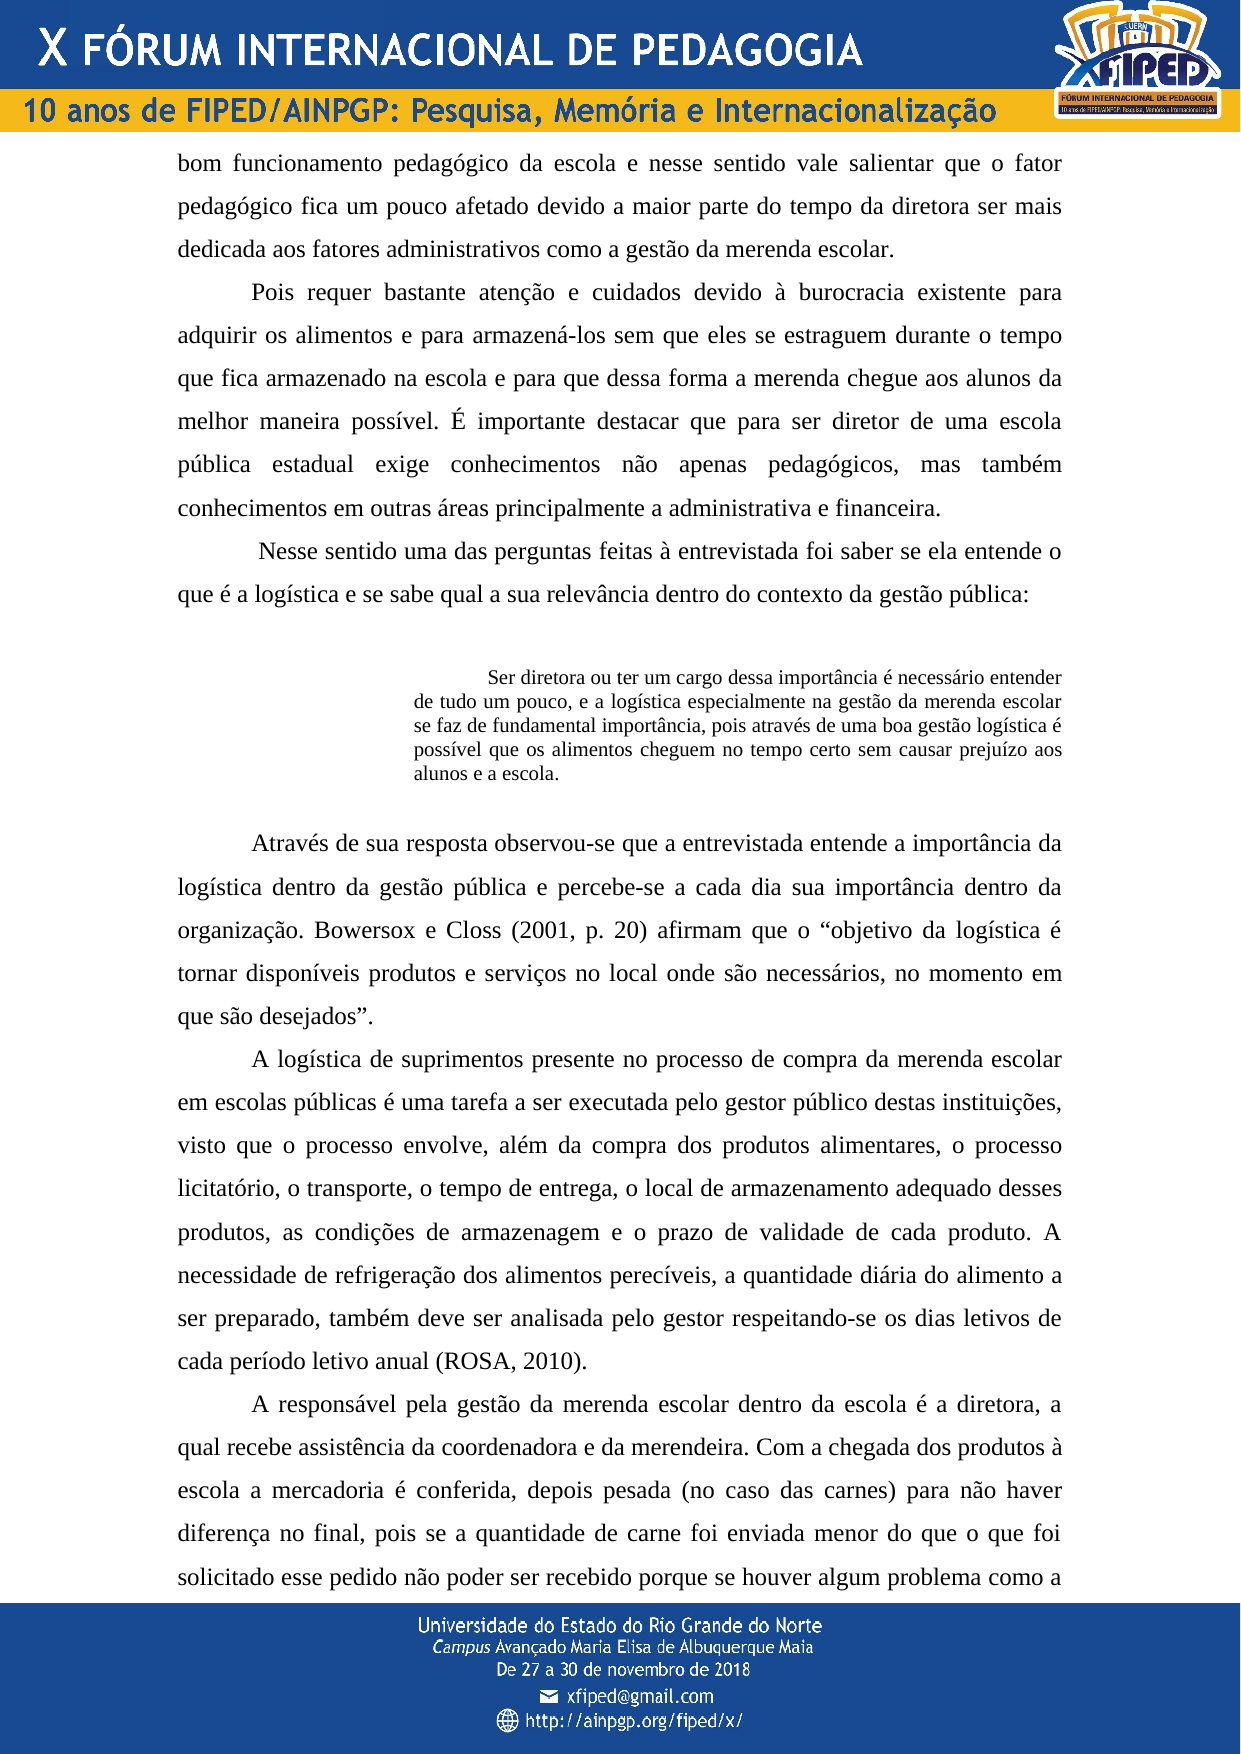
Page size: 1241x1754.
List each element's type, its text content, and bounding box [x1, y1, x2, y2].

text Ser diretora ou ter um cargo dessa importância é necessário entender de tudo um pouco, e a logística especialmente na gestão da merenda escolar se faz de fundamental importância, pois através de uma boa gestão logística é possível que os alimentos cheguem no tempo certo sem causar prejuízo aos alunos e a escola. [413, 665, 1063, 785]
text Nesse sentido uma das perguntas feitas à entrevistada foi saber se ela entende o que é a logística e se sabe qual a sua relevância dentro do contexto da gestão pública: [177, 536, 1063, 608]
picture [0, 0, 1241, 132]
text Pois requer bastante atenção e cuidados devido à burocracia existente para adquirir os alimentos e para armazená-los sem que eles se estraguem durante o tempo que fica armazenado na escola e para que dessa forma a merenda chegue aos alunos da melhor maneira possível. É importante destacar que para ser diretor de uma escola pública estadual exige conhecimentos não apenas pedagógicos, mas também conhecimentos em outras áreas principalmente a administrativa e financeira. [177, 277, 1063, 521]
text A logística de suprimentos presente no processo de compra da merenda escolar em escolas públicas é uma tarefa a ser executada pelo gestor público destas instituições, visto que o processo envolve, além da compra dos produtos alimentares, o processo licitatório, o transporte, o tempo de entrega, o local de armazenamento adequado desses produtos, as condições de armazenagem e o prazo de validade de cada produto. A necessidade de refrigeração dos alimentos perecíveis, a quantidade diária do alimento a ser preparado, também deve ser analisada pelo gestor respeitando-se os dias letivos de cada período letivo anual (ROSA, 2010). [177, 1044, 1063, 1375]
picture [0, 1603, 1241, 1754]
text Através de sua resposta observou-se que a entrevistada entende a importância da logística dentro da gestão pública e percebe-se a cada dia sua importância dentro da organização. Bowersox e Closs (2001, p. 20) afirmam que o “objetivo da logística é tornar disponíveis produtos e serviços no local onde são necessários, no momento em que são desejados”. [177, 828, 1063, 1030]
